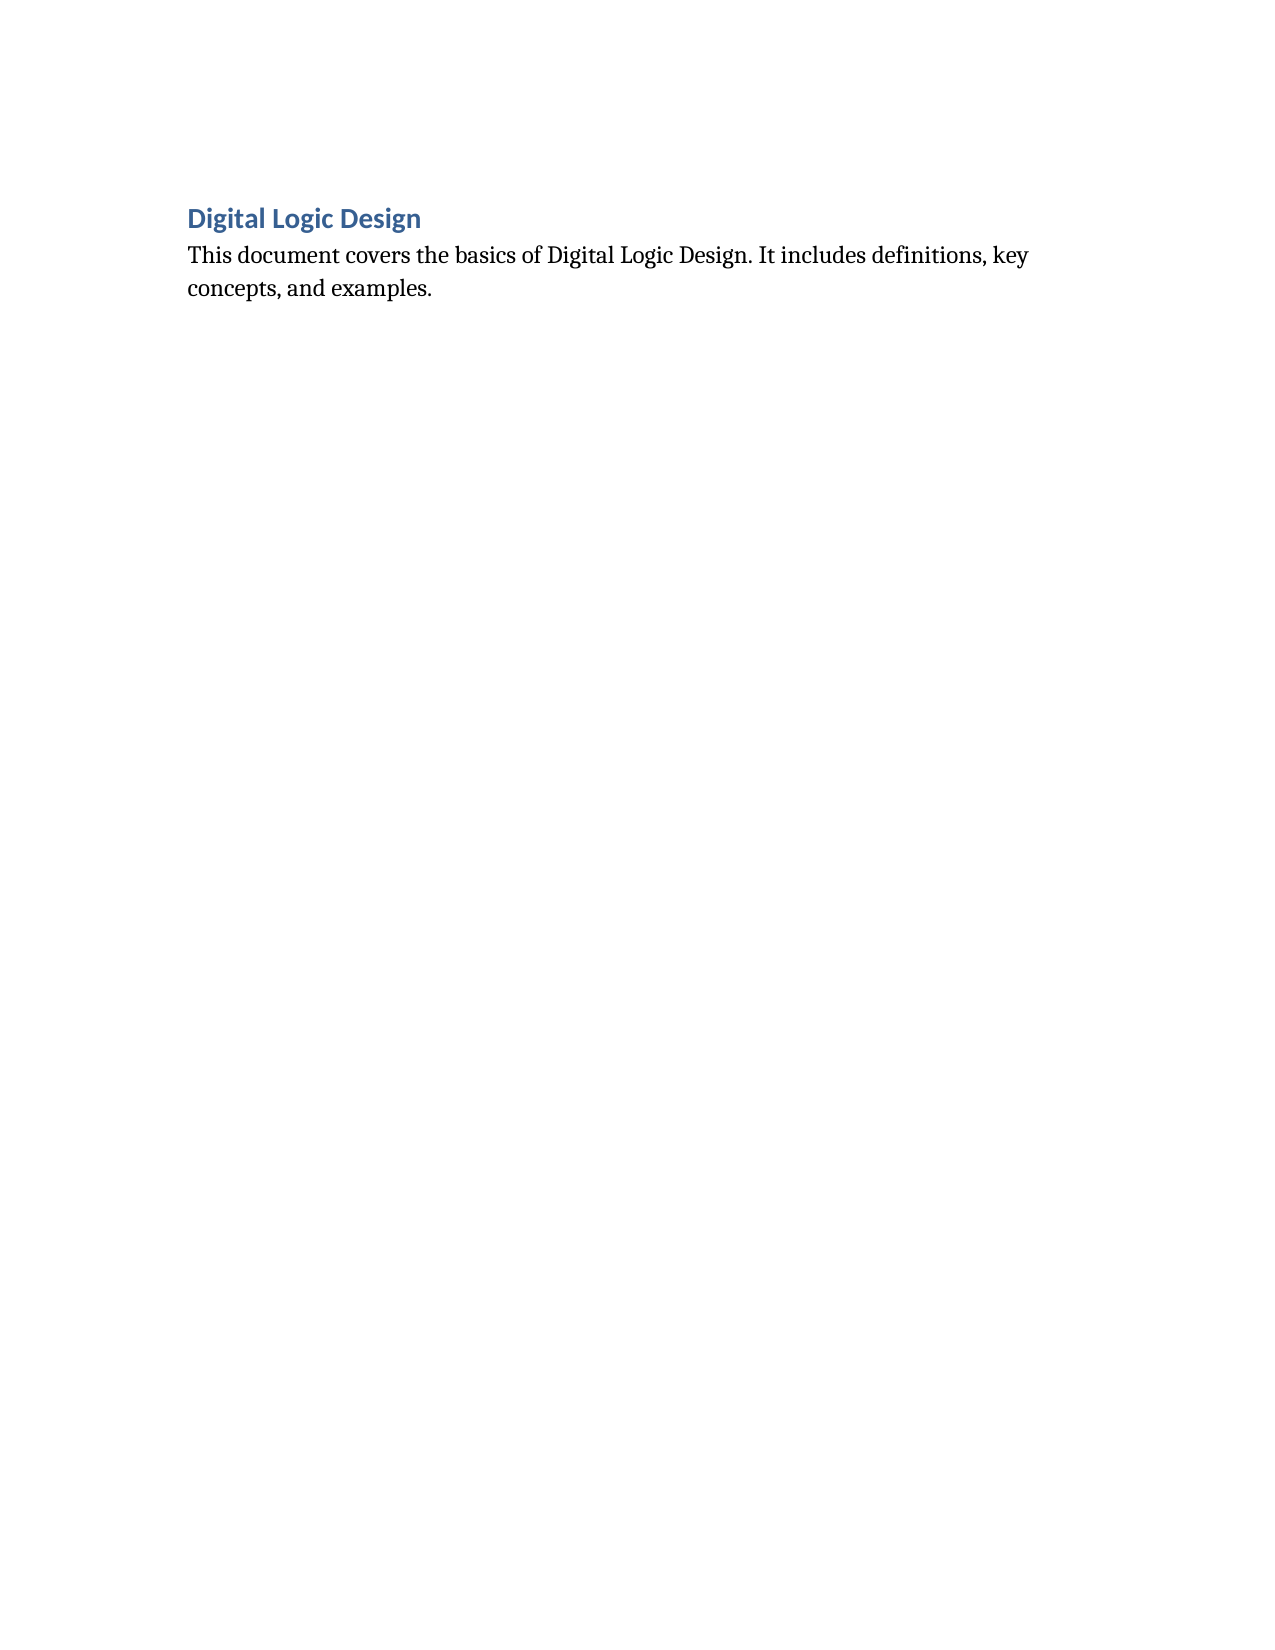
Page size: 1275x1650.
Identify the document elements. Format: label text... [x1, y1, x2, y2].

text This document covers the basics of Digital Logic Design. It includes definitions, key concepts, and examples. [187, 241, 1087, 303]
subtitle Digital Logic Design [187, 200, 1087, 236]
